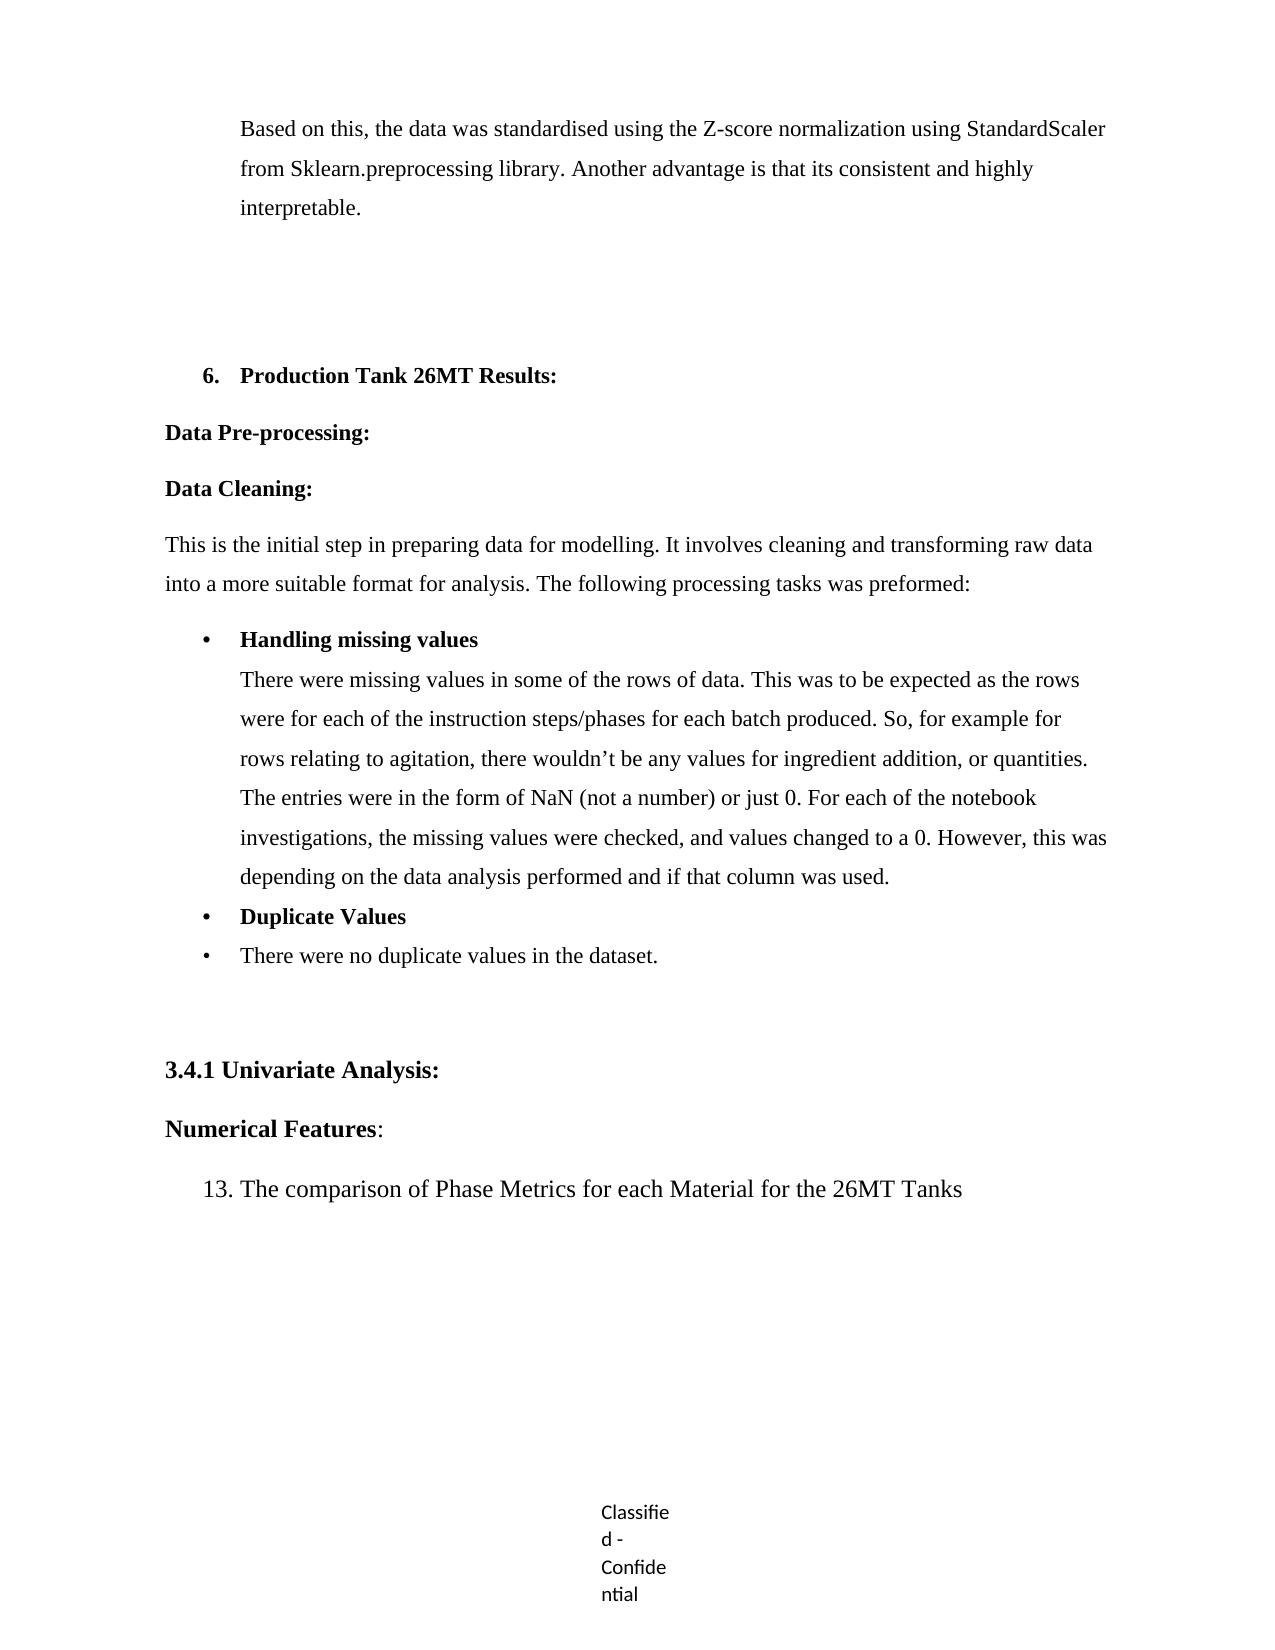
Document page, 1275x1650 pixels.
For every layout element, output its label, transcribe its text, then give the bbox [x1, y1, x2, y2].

list There were no duplicate values in the dataset. [202, 942, 1109, 969]
list Handling missing values [202, 627, 1109, 653]
text Data Cleaning: [165, 475, 1109, 501]
text 3.4.1 Univariate Analysis: [165, 1055, 1109, 1083]
list Duplicate Values [202, 903, 1109, 929]
list Production Tank 26MT Results: [202, 362, 1109, 389]
list There were missing values in some of the rows of data. This was to be expected as the rows were for each of the instruction steps/phases for each batch produced. So, for example for rows relating to agitation, there wouldn’t be any values for ingredient addition, or quantities. The entries were in the form of NaN (not a number) or just 0. For each of the notebook investigations, the missing values were checked, and values changed to a 0. However, this was depending on the data analysis performed and if that column was used. [240, 666, 1109, 890]
list The comparison of Phase Metrics for each Material for the 26MT Tanks [202, 1174, 1109, 1203]
text Data Pre-processing: [165, 419, 1109, 445]
text This is the initial step in preparing data for modelling. It involves cleaning and transforming raw data into a more suitable format for analysis. The following processing tasks was preformed: [165, 531, 1109, 597]
text Numerical Features: [165, 1114, 1109, 1143]
